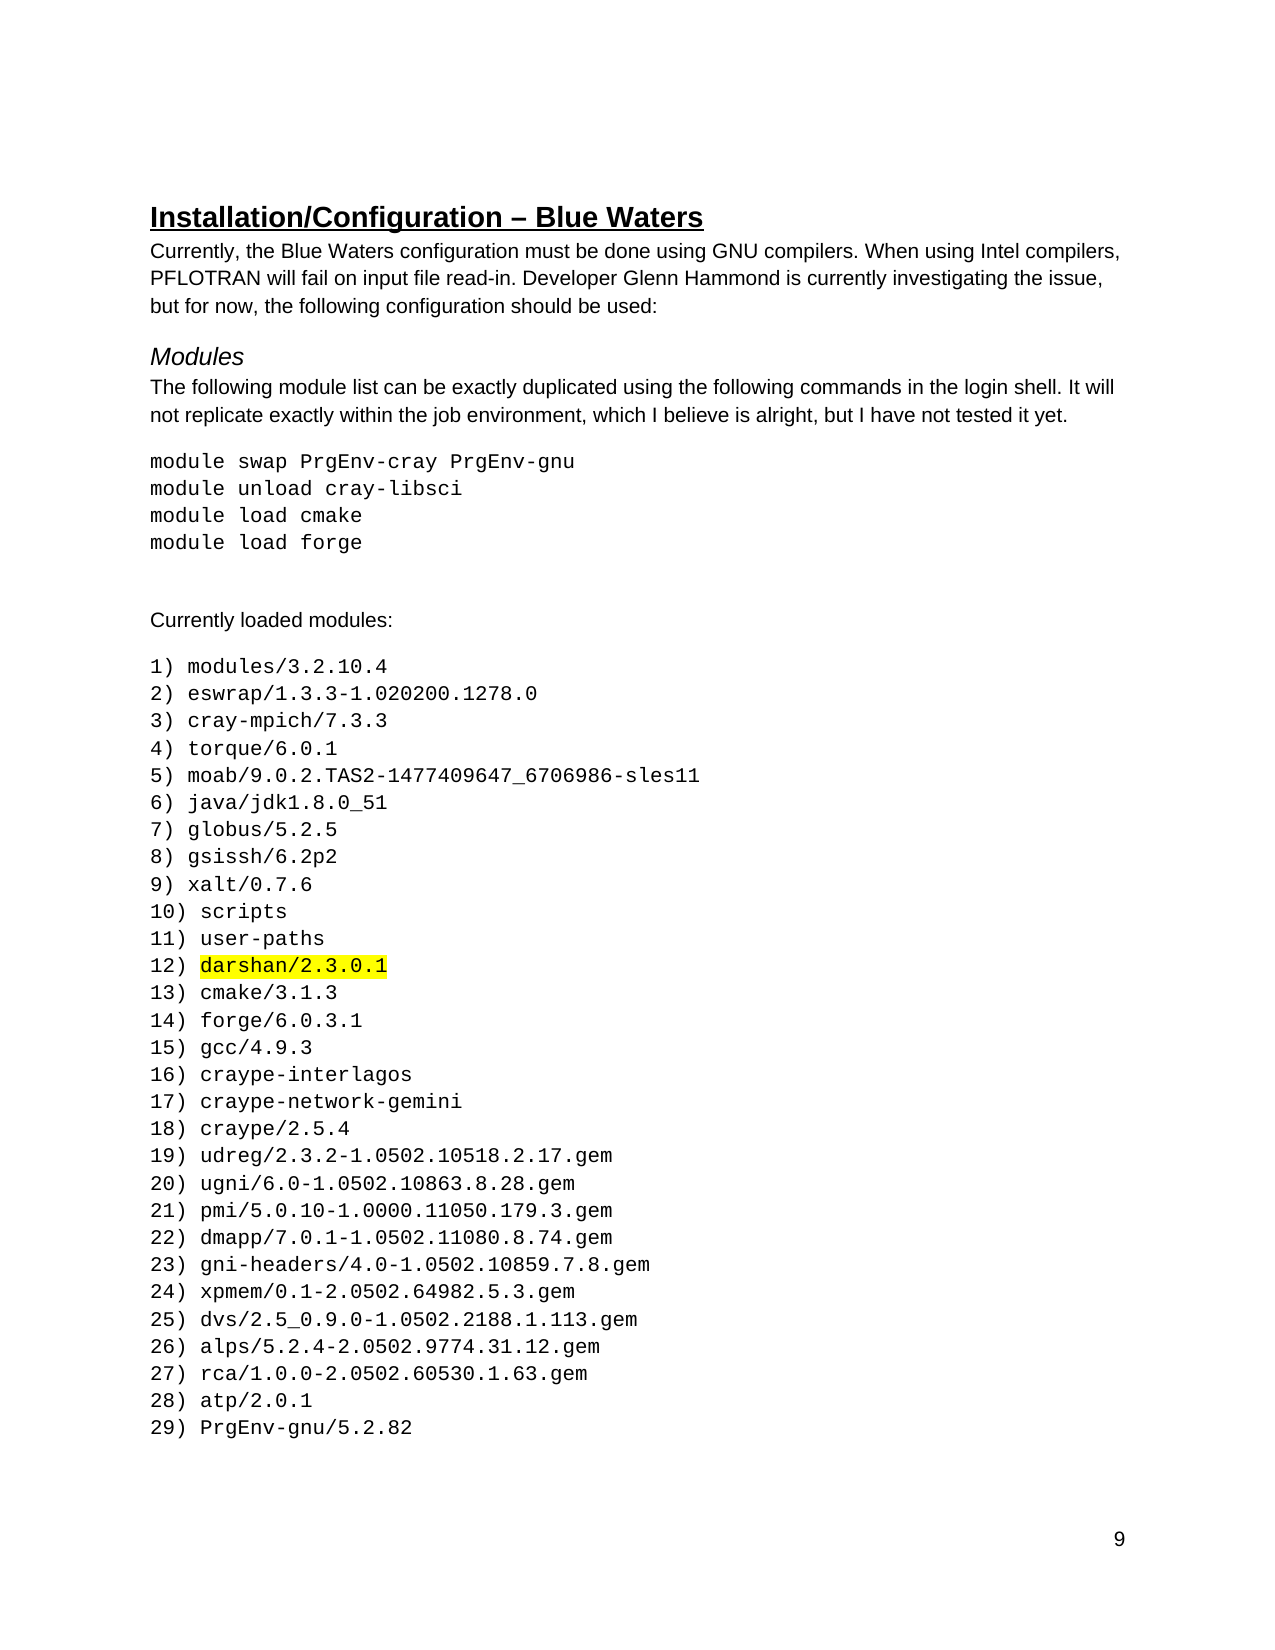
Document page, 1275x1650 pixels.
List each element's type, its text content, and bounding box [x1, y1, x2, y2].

text module swap PrgEnv-cray PrgEnv-gnu [150, 451, 1125, 474]
text module load forge [150, 532, 1125, 556]
subtitle Installation/Configuration – Blue Waters [150, 200, 1125, 233]
text module unload cray-libsci [150, 478, 1125, 502]
text The following module list can be exactly duplicated using the following commands in the login shell. It will not replicate exactly within the job environment, which I believe is alright, but I have not tested it yet. [150, 375, 1125, 426]
text 1) modules/3.2.10.4 2) eswrap/1.3.3-1.020200.1278.0 3) cray-mpich/7.3.3 4) torque/6.0.1 5) moab/9.0.2.TAS2-1477409647_6706986-sles11 6) java/jdk1.8.0_51 7) globus/5.2.5 8) gsissh/6.2p2 9) xalt/0.7.6 10) scripts 11) user-paths 12) darshan/2.3.0.1 13) cmake/3.1.3 14) forge/6.0.3.1 15) gcc/4.9.3 16) craype-interlagos 17) craype-network-gemini 18) craype/2.5.4 19) udreg/2.3.2-1.0502.10518.2.17.gem 20) ugni/6.0-1.0502.10863.8.28.gem 21) pmi/5.0.10-1.0000.11050.179.3.gem 22) dmapp/7.0.1-1.0502.11080.8.74.gem 23) gni-headers/4.0-1.0502.10859.7.8.gem 24) xpmem/0.1-2.0502.64982.5.3.gem 25) dvs/2.5_0.9.0-1.0502.2188.1.113.gem 26) alps/5.2.4-2.0502.9774.31.12.gem 27) rca/1.0.0-2.0502.60530.1.63.gem 28) atp/2.0.1 29) PrgEnv-gnu/5.2.82 [150, 656, 1125, 1441]
subtitle Modules [150, 342, 1125, 371]
text module load cmake [150, 505, 1125, 529]
text Currently, the Blue Waters configuration must be done using GNU compilers. When using Intel compilers, PFLOTRAN will fail on input file read-in. Developer Glenn Hammond is currently investigating the issue, but for now, the following configuration should be used: [150, 238, 1125, 317]
text Currently loaded modules: [150, 608, 1125, 632]
